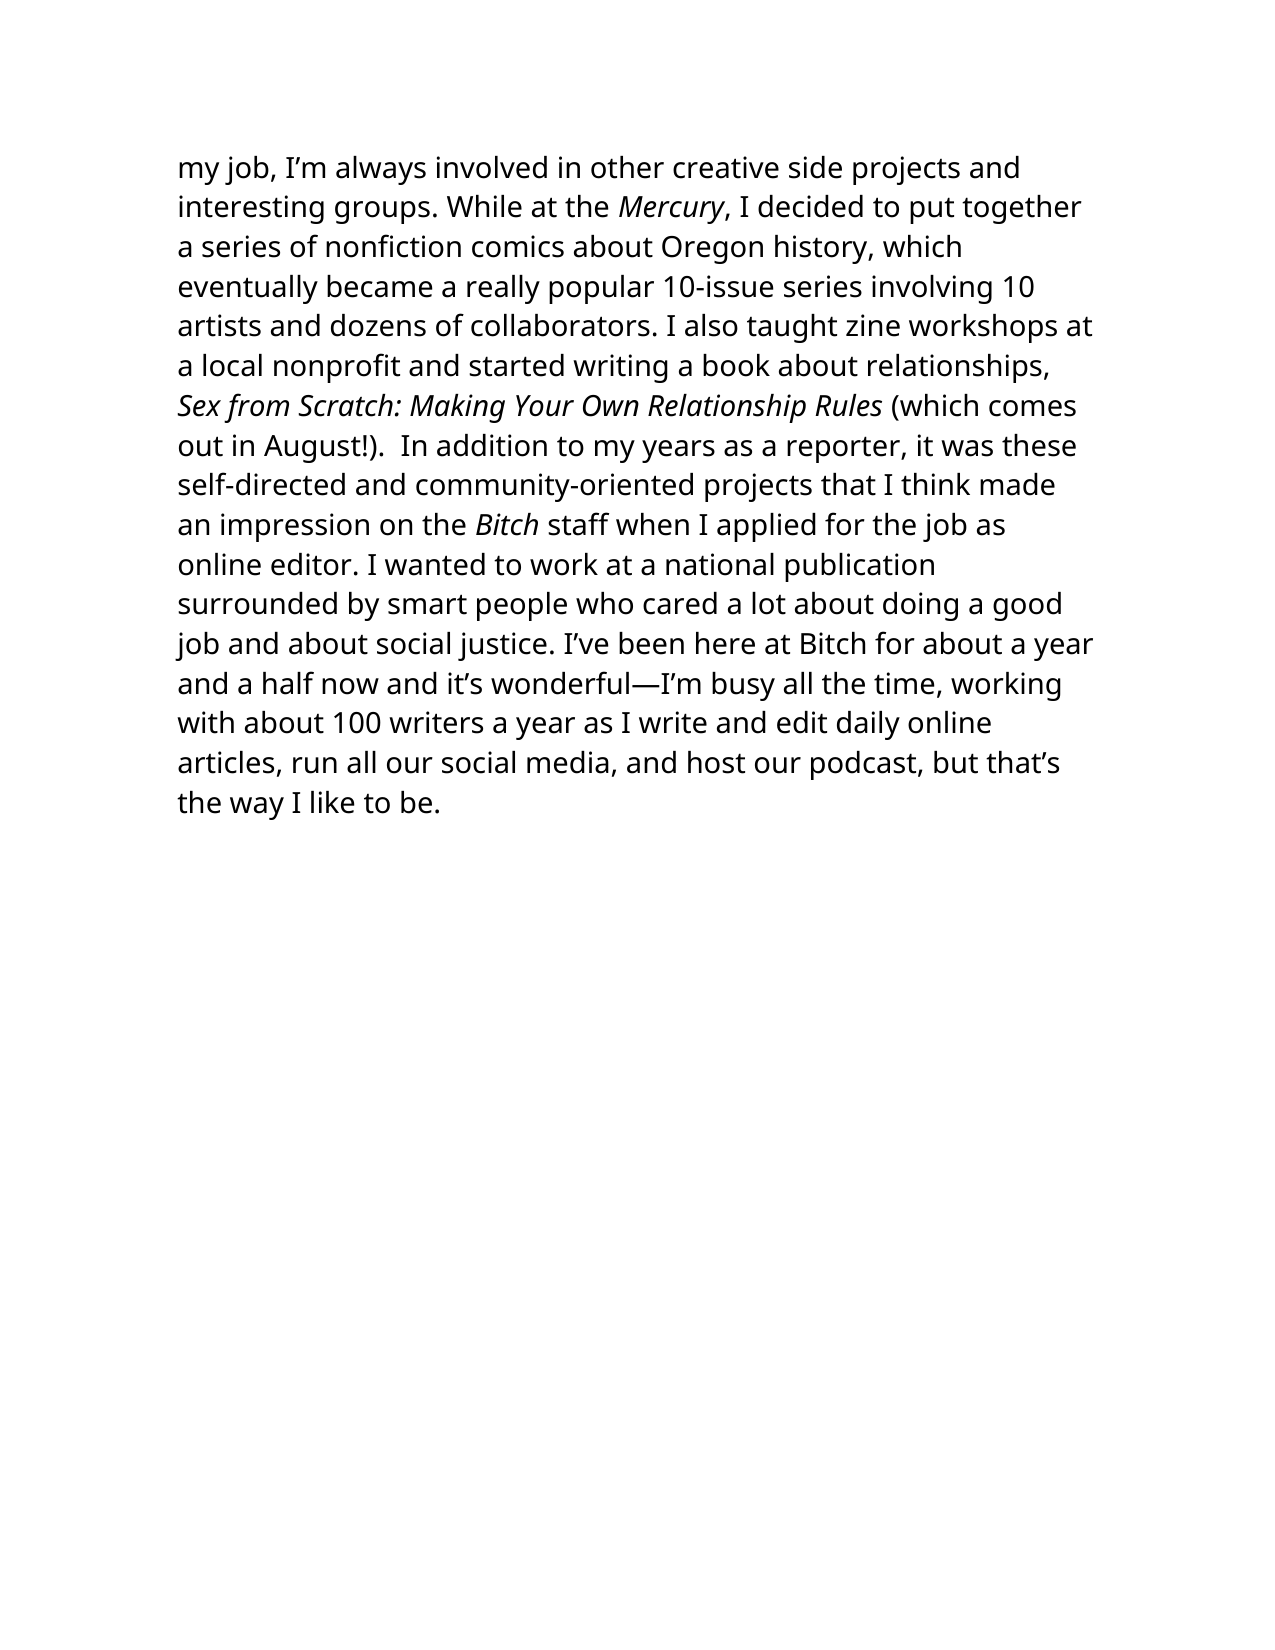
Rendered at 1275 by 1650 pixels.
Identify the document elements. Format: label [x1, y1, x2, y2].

text [177, 147, 1098, 822]
